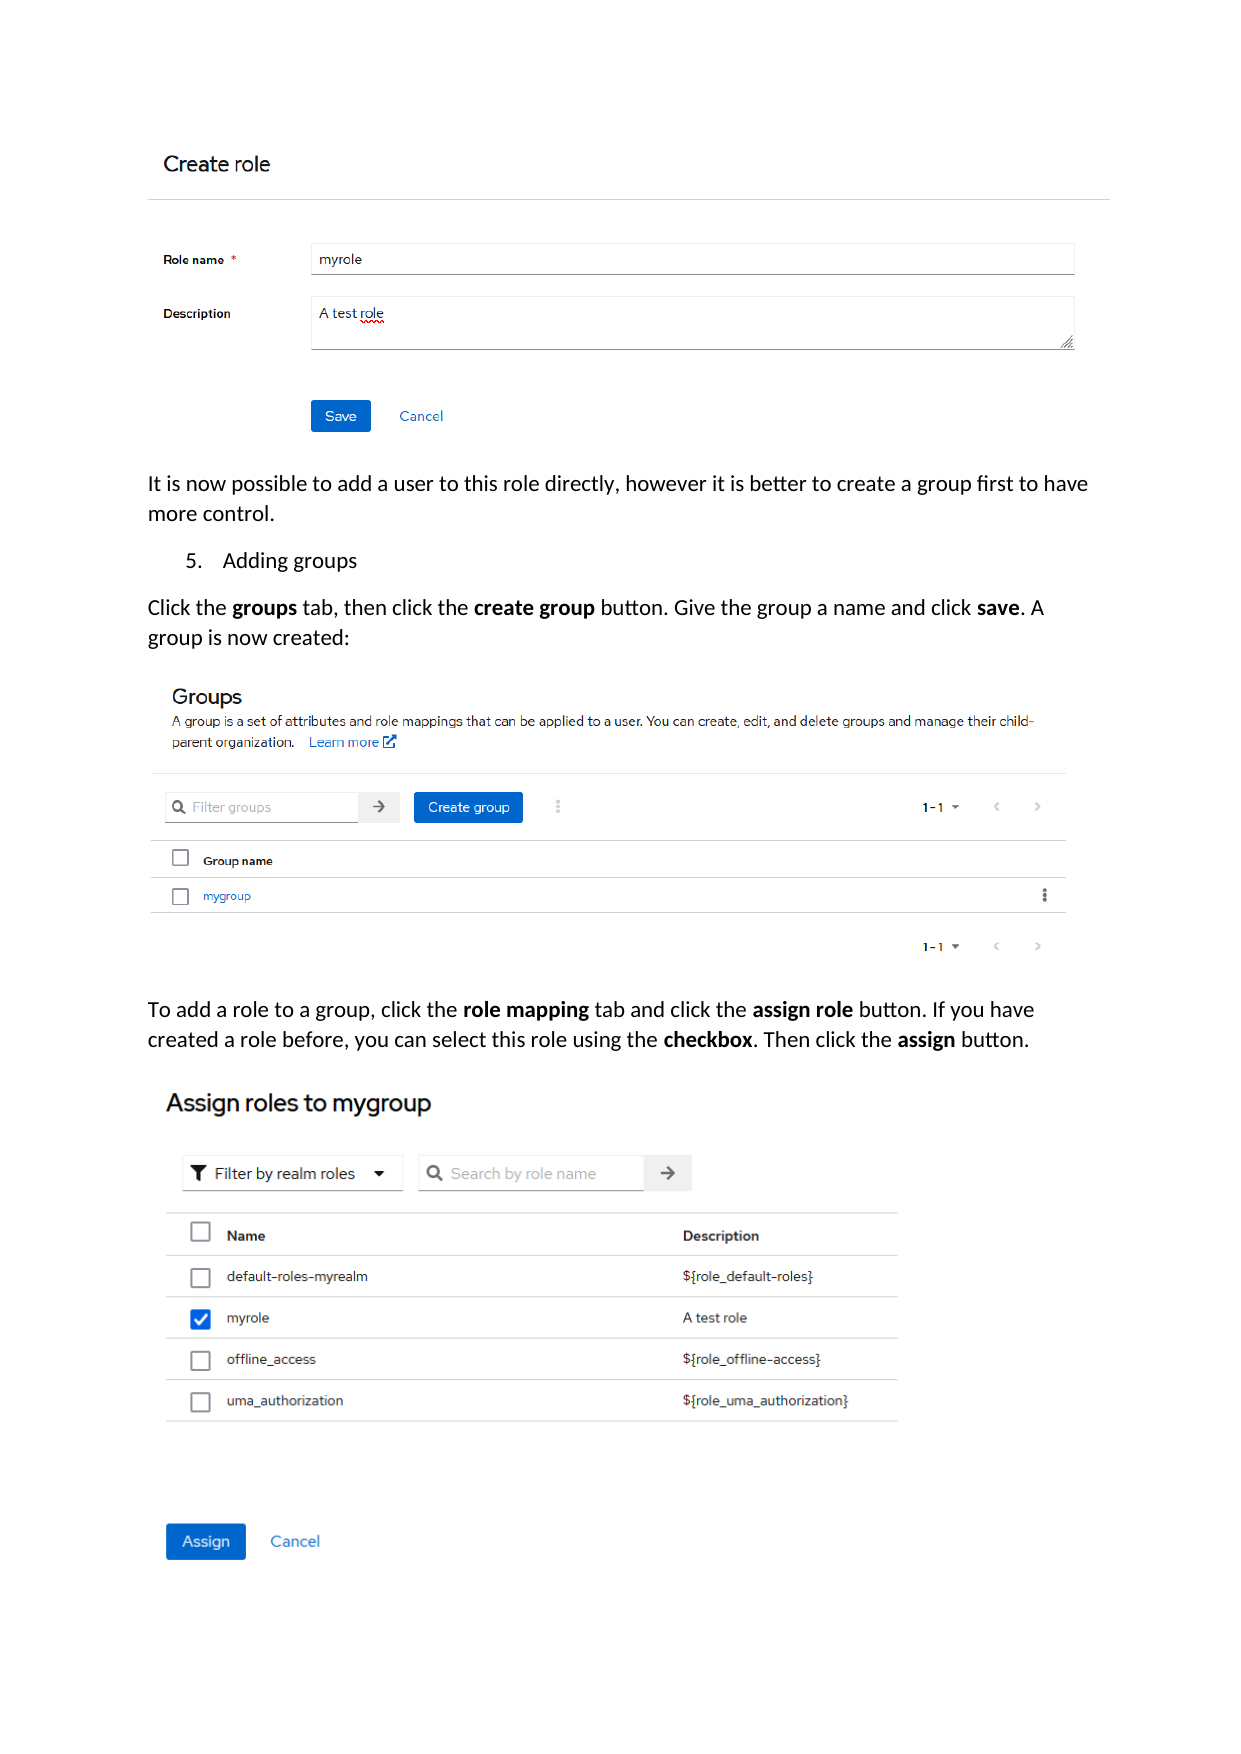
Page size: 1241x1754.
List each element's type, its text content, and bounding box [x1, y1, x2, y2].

picture [147, 147, 1110, 467]
text To add a role to a group, click the role mapping tab and click the assign role button. If you have created a role before, you can select this role using the checkbox. Then click the assign button. [148, 995, 1093, 1053]
text It is now possible to add a user to this role directly, however it is better to create a group first to have more control. [148, 467, 1093, 527]
list Adding groups [185, 546, 1093, 574]
picture [147, 669, 1073, 976]
picture [147, 1072, 898, 1571]
text Click the groups tab, then click the create group button. Give the group a name and click save. A group is now created: [148, 593, 1093, 651]
